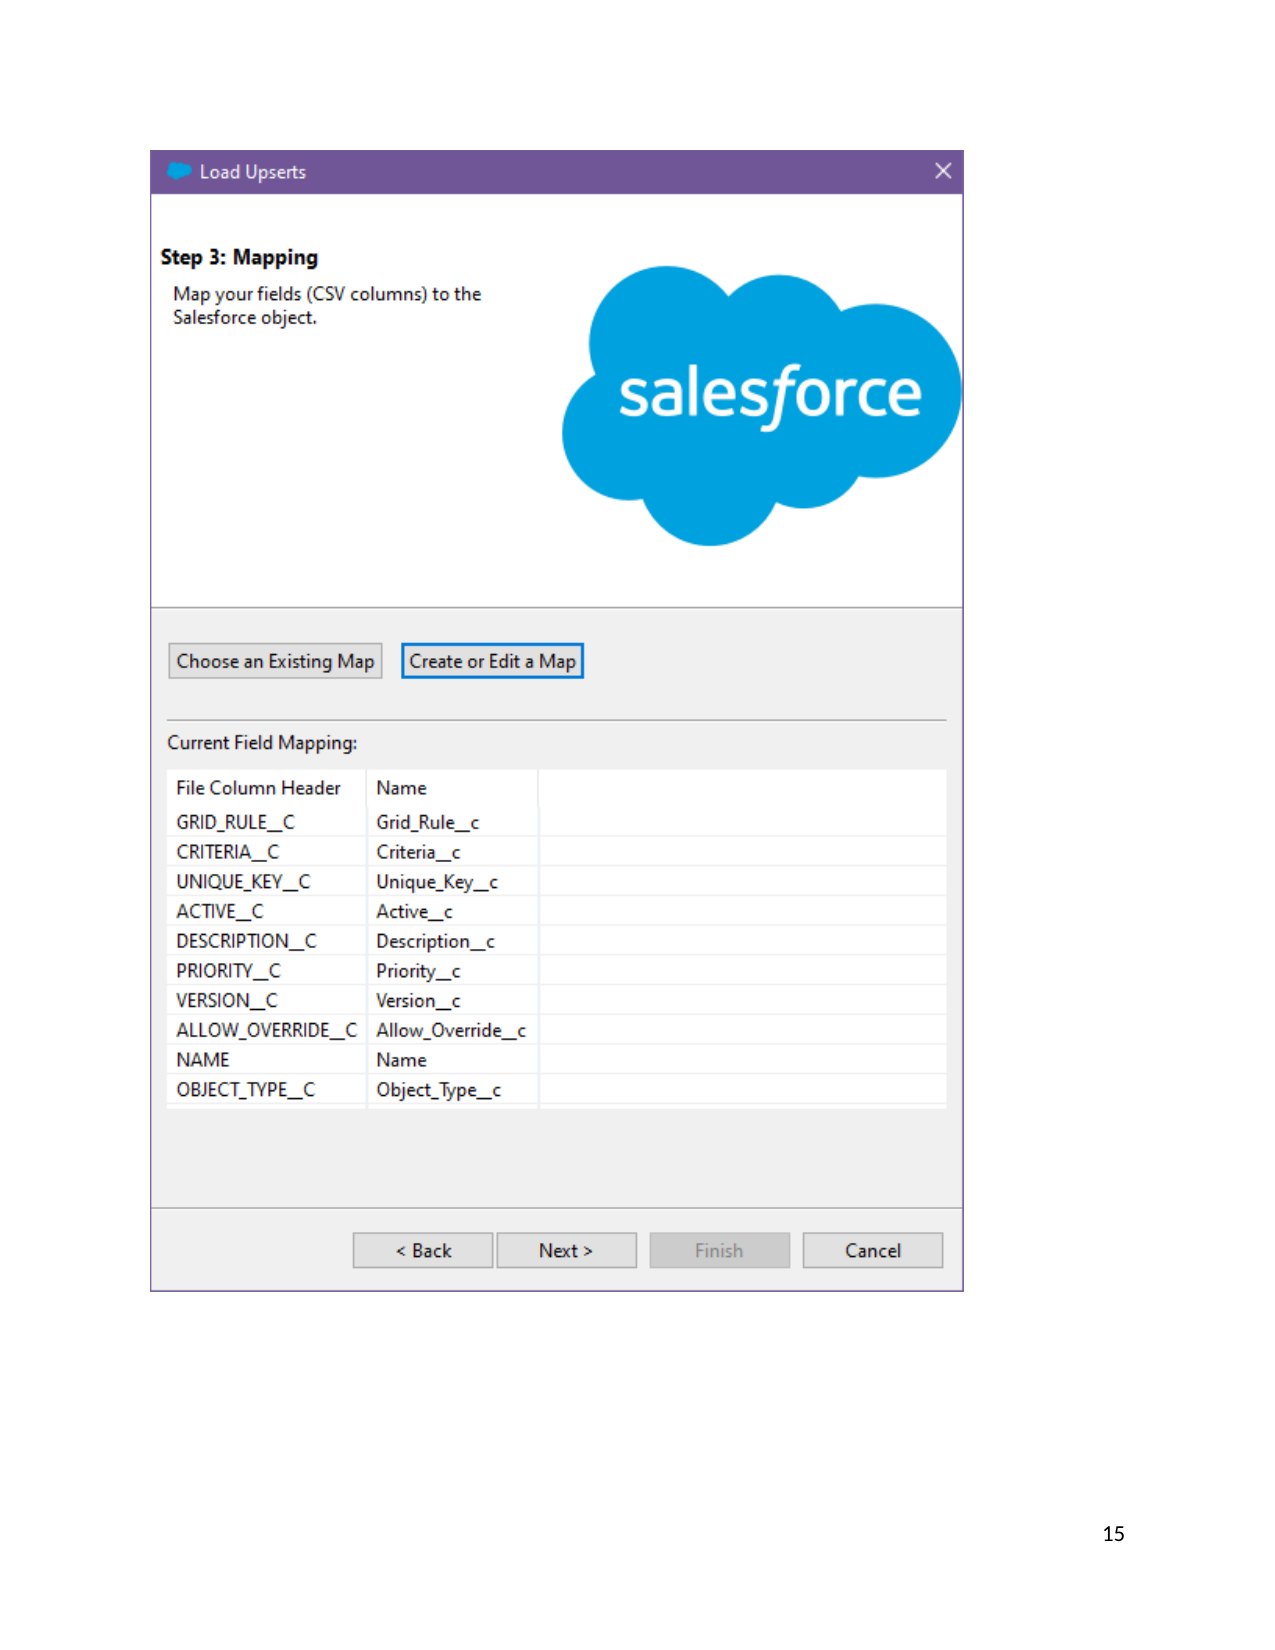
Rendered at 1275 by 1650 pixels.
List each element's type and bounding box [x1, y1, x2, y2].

picture [150, 150, 964, 1292]
